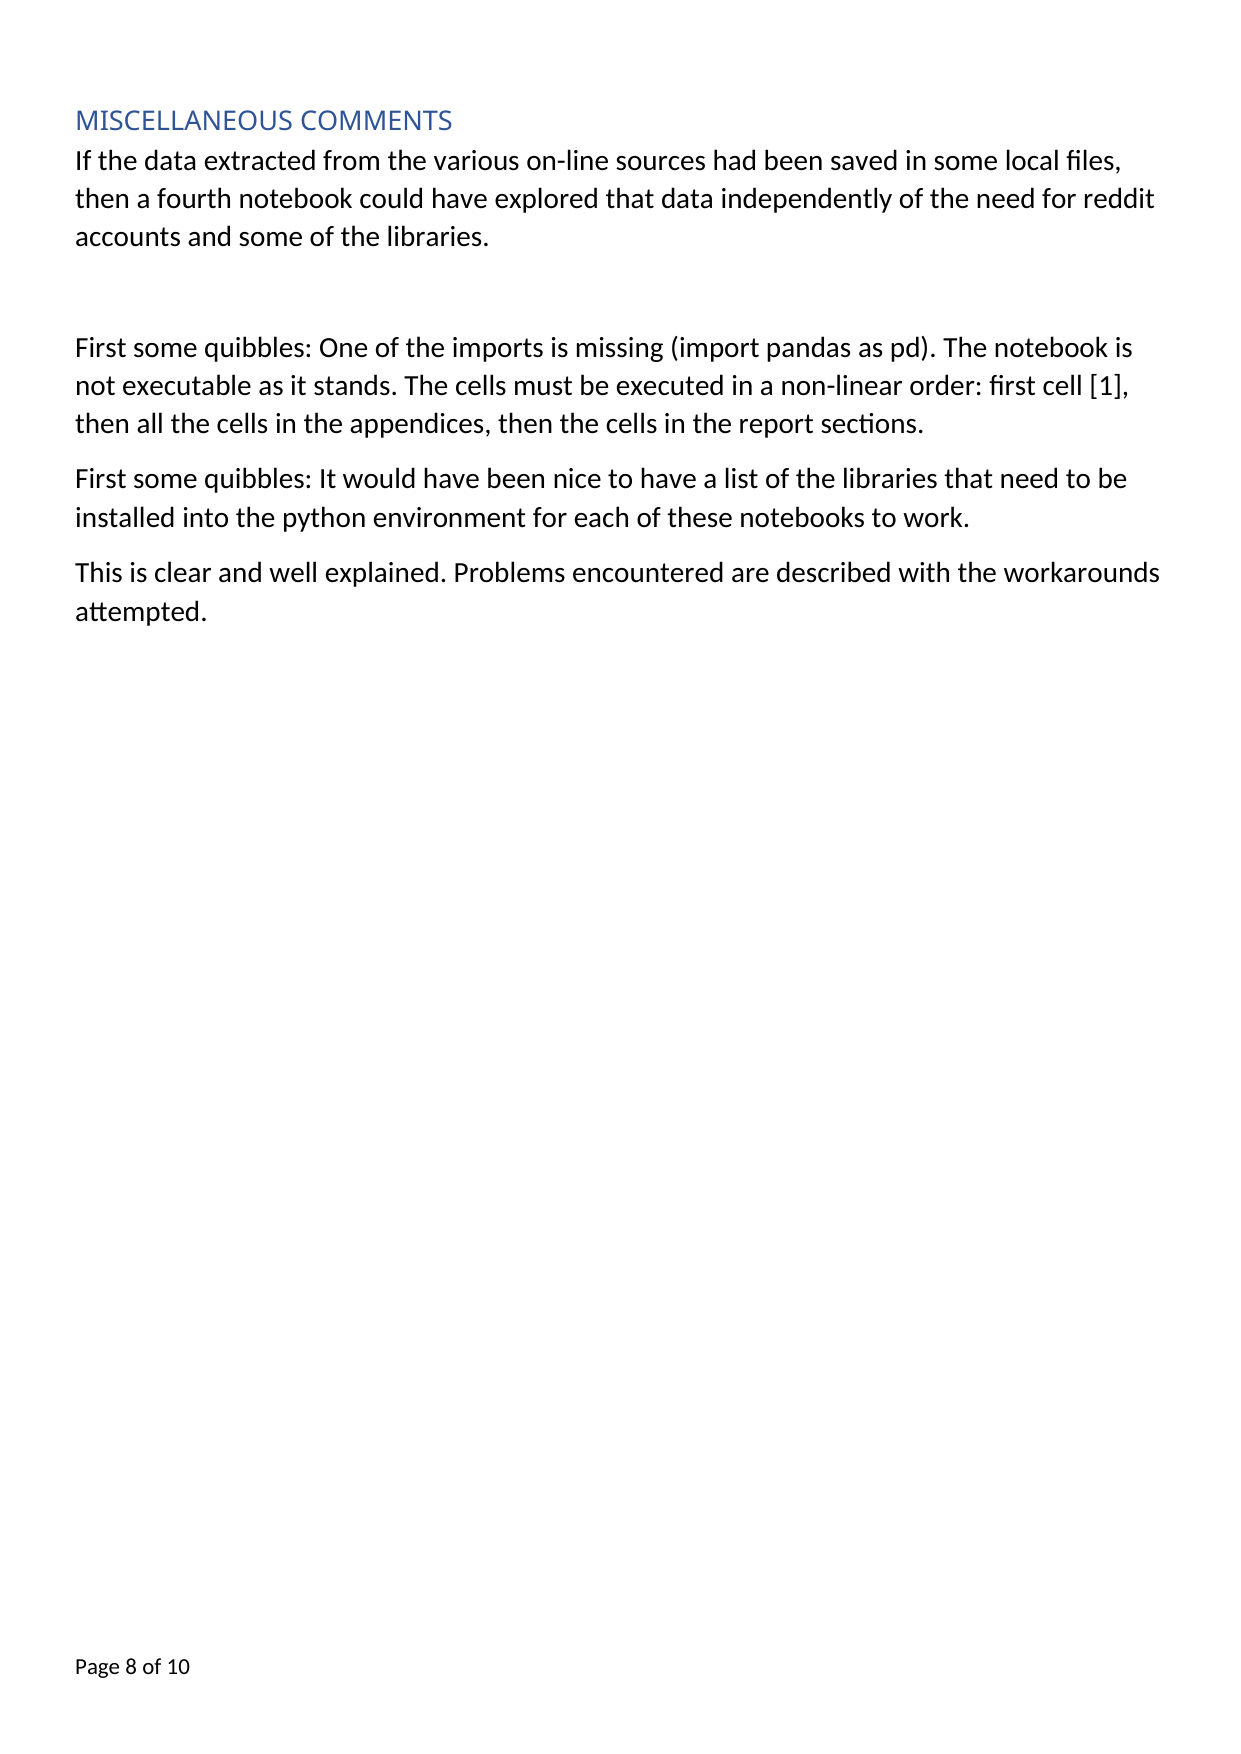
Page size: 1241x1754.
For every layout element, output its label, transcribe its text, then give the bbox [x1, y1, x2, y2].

text If the data extracted from the various on-line sources had been saved in some local files, then a fourth notebook could have explored that data independently of the need for reddit accounts and some of the libraries. [75, 142, 1165, 254]
text First some quibbles: One of the imports is missing (import pandas as pd). The notebook is not executable as it stands. The cells must be executed in a non-linear order: first cell [1], then all the cells in the appendices, then the cells in the report sections. [75, 329, 1165, 441]
text First some quibbles: It would have been nice to have a list of the libraries that need to be installed into the python environment for each of these notebooks to work. [75, 461, 1165, 535]
text This is clear and well explained. Problems encountered are described with the workarounds attempted. [75, 554, 1165, 628]
subtitle MISCELLANEOUS COMMENTS [75, 102, 1165, 139]
